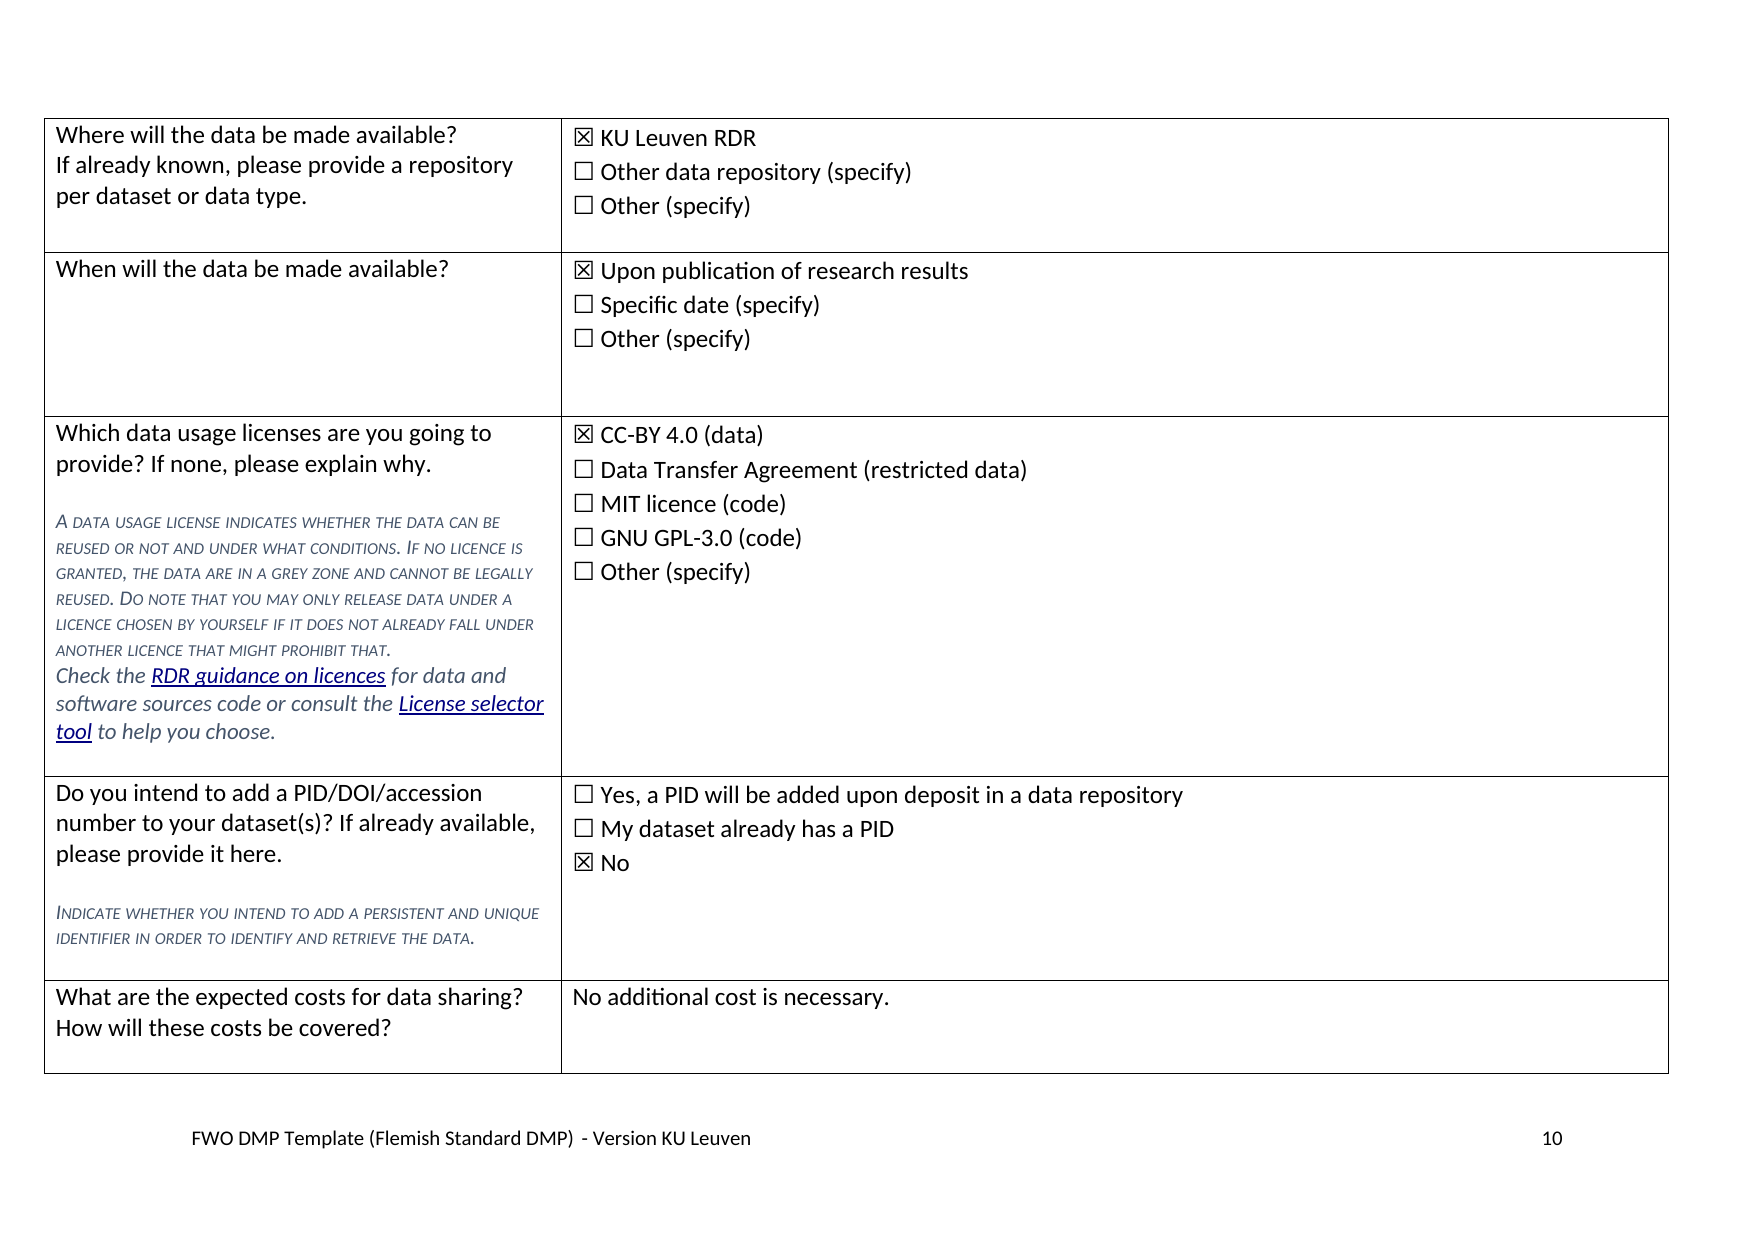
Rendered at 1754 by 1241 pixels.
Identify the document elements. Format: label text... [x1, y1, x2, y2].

table_cell No additional cost is necessary. [562, 981, 1668, 1073]
table_cell Do you intend to add a PID/DOI/accession number to your dataset(s)? If already available, please provide it here. Indicate whether you intend to add a persistent and unique identifier in order to identify and retrieve the data. [45, 777, 561, 980]
table_cell What are the expected costs for data sharing? How will these costs be covered? [45, 981, 561, 1073]
table_cell Which data usage licenses are you going to provide? If none, please explain why. A data usage license indicates whether the data can be reused or not and under what conditions. If no licence is granted, the data are in a grey zone and cannot be legally reused. Do note that you may only release data under a licence chosen by yourself if it does not already fall under another licence that might prohibit that. Check the RDR guidance on licences for data and software sources code or consult the License selector tool to help you choose. [45, 417, 561, 776]
table_cell CC-BY 4.0 (data) Data Transfer Agreement (restricted data) MIT licence (code) GNU GPL-3.0 (code) Other (specify) [562, 417, 1668, 776]
table_cell Upon publication of research results Specific date (specify) Other (specify) [562, 253, 1668, 416]
table_cell KU Leuven RDR Other data repository (specify) Other (specify) [562, 119, 1668, 252]
table_cell Where will the data be made available? If already known, please provide a repository per dataset or data type. [45, 119, 561, 252]
table_cell When will the data be made available? [45, 253, 561, 416]
table_cell Yes, a PID will be added upon deposit in a data repository My dataset already has a PID No [562, 777, 1668, 980]
